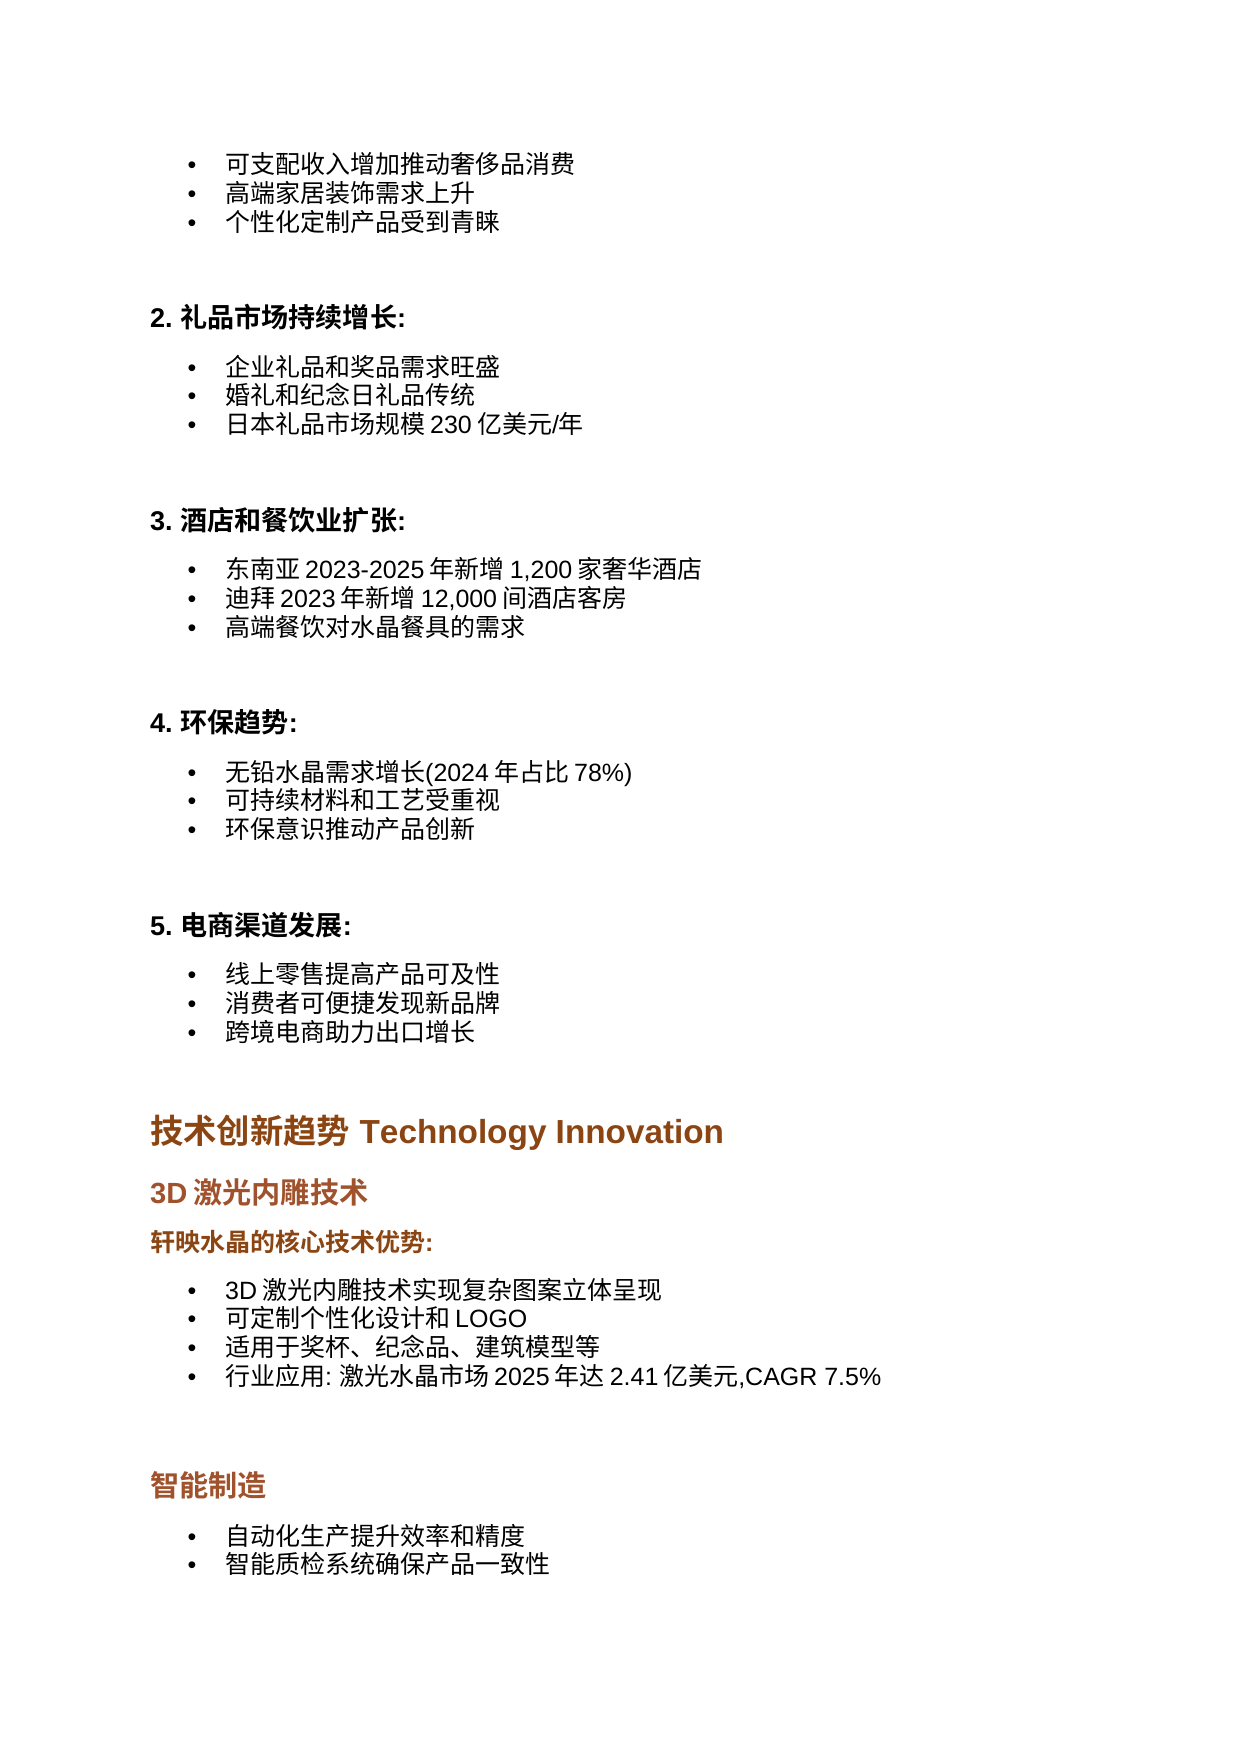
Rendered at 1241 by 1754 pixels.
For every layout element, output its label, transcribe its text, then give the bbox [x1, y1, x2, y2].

list 可定制个性化设计和LOGO [187, 1304, 1090, 1333]
subtitle 技术创新趋势 Technology Innovation [150, 1112, 1090, 1151]
list 迪拜2023年新增12,000间酒店客房 [187, 584, 1090, 612]
list 适用于奖杯、纪念品、建筑模型等 [187, 1333, 1090, 1362]
list 环保意识推动产品创新 [187, 815, 1090, 844]
text 4. 环保趋势: [150, 707, 1090, 739]
list 东南亚2023-2025年新增1,200家奢华酒店 [187, 555, 1090, 584]
text 5. 电商渠道发展: [150, 910, 1090, 941]
text 2. 礼品市场持续增长: [150, 302, 1090, 334]
list 企业礼品和奖品需求旺盛 [187, 352, 1090, 381]
text 轩映水晶的核心技术优势: [150, 1228, 1090, 1257]
subtitle 智能制造 [150, 1469, 1090, 1503]
list 高端家居装饰需求上升 [187, 179, 1090, 207]
list 婚礼和纪念日礼品传统 [187, 381, 1090, 410]
list 跨境电商助力出口增长 [187, 1017, 1090, 1046]
list 无铅水晶需求增长(2024年占比78%) [187, 757, 1090, 786]
list 高端餐饮对水晶餐具的需求 [187, 612, 1090, 641]
list 智能质检系统确保产品一致性 [187, 1551, 1090, 1579]
text 3. 酒店和餐饮业扩张: [150, 505, 1090, 536]
list 自动化生产提升效率和精度 [187, 1522, 1090, 1551]
list 3D激光内雕技术实现复杂图案立体呈现 [187, 1276, 1090, 1304]
list 消费者可便捷发现新品牌 [187, 989, 1090, 1017]
list 日本礼品市场规模230亿美元/年 [187, 410, 1090, 439]
subtitle 3D激光内雕技术 [150, 1176, 1090, 1209]
list 行业应用: 激光水晶市场2025年达2.41亿美元,CAGR 7.5% [187, 1362, 1090, 1391]
list 线上零售提高产品可及性 [187, 960, 1090, 989]
list 可持续材料和工艺受重视 [187, 786, 1090, 815]
list 个性化定制产品受到青睐 [187, 207, 1090, 236]
list 可支配收入增加推动奢侈品消费 [187, 150, 1090, 179]
